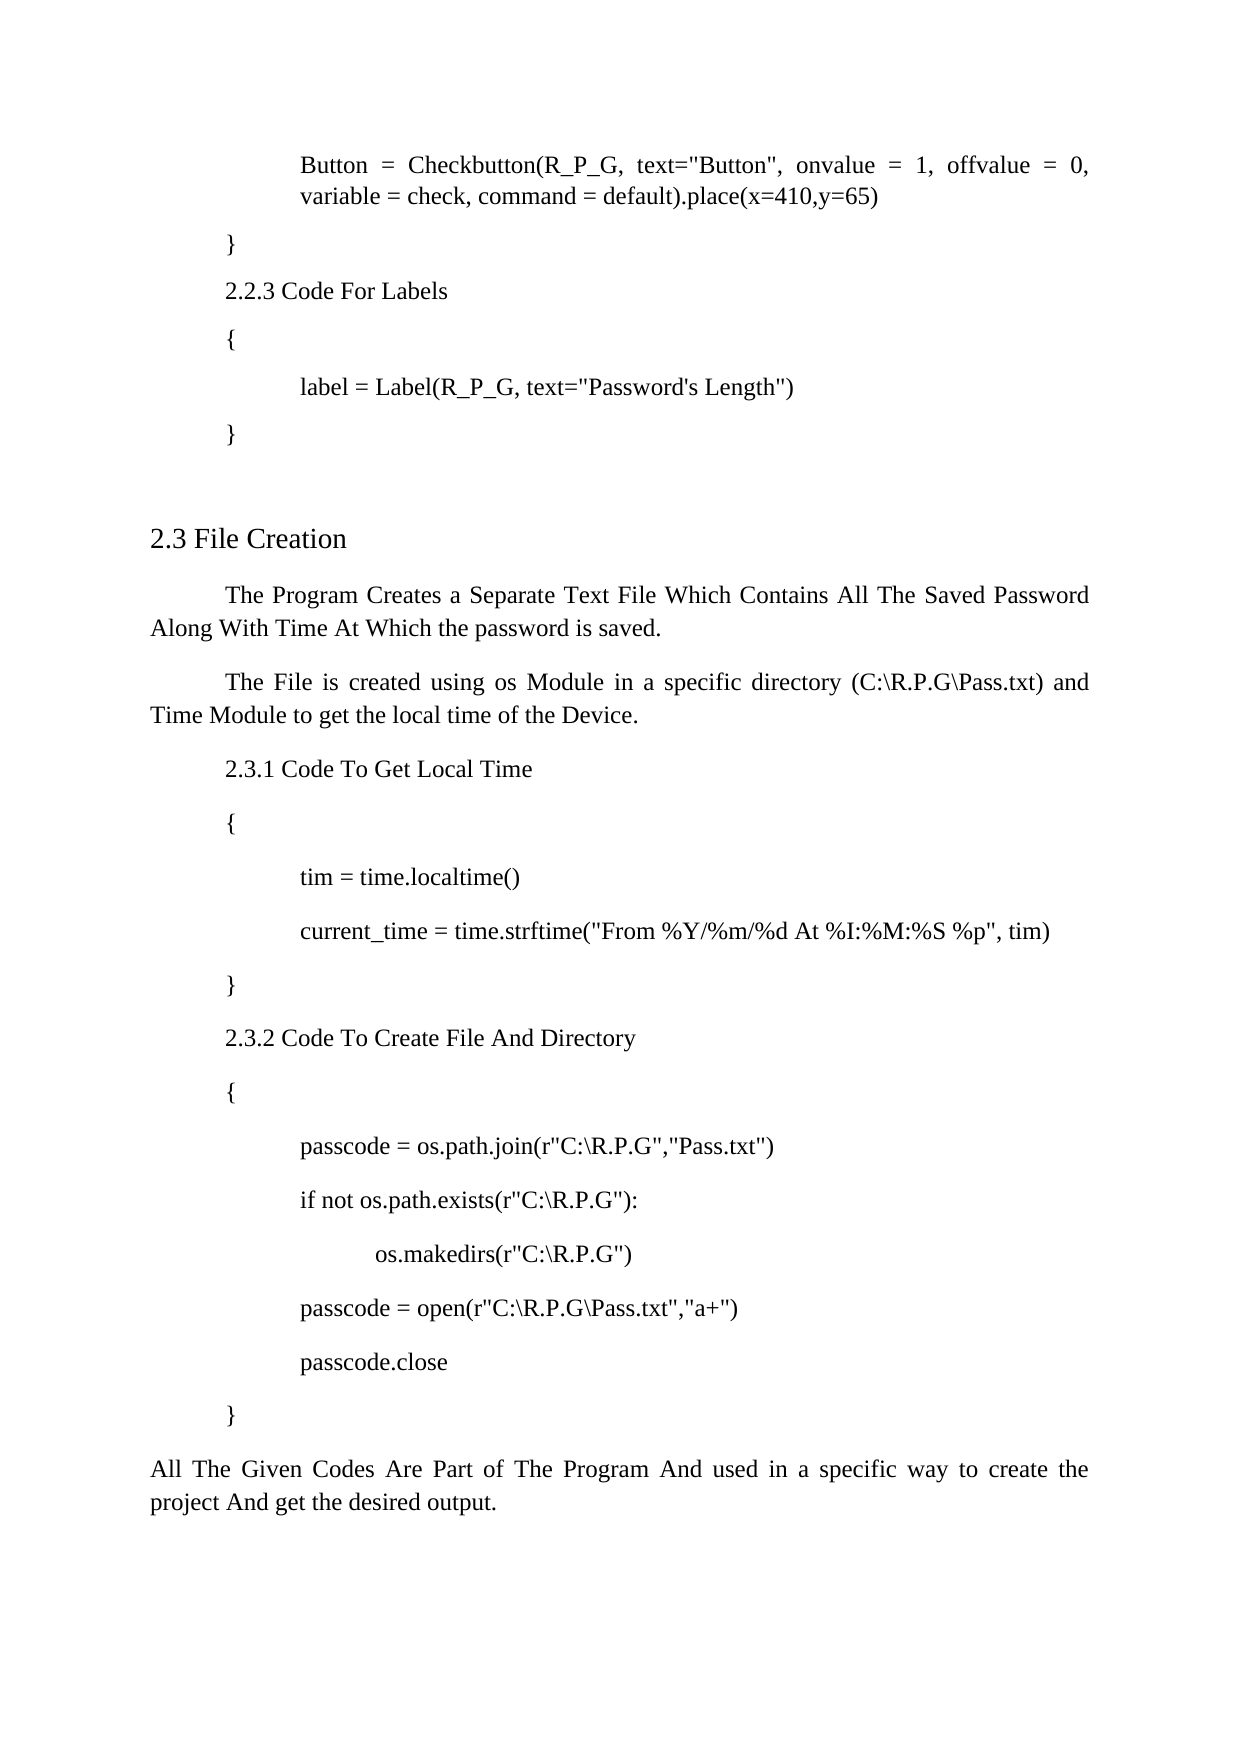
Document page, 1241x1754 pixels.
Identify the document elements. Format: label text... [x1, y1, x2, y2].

text label = Label(R_P_G, text="Password's Length") [150, 372, 1090, 401]
text The File is created using os Module in a specific directory (C:\R.P.G\Pass.txt) and Time Module to get the local time of the Device. [150, 667, 1090, 729]
text { [150, 1077, 1090, 1106]
text os.makedirs(r"C:\R.P.G") [300, 1239, 1090, 1268]
text 2.3 File Creation [150, 521, 1090, 555]
text } [150, 229, 1090, 257]
text 2.3.1 Code To Get Local Time [150, 754, 1090, 783]
text passcode = open(r"C:\R.P.G\Pass.txt","a+") [225, 1293, 1090, 1322]
text { [150, 808, 1090, 837]
text } [150, 970, 1090, 998]
text } [150, 419, 1090, 448]
text 2.3.2 Code To Create File And Directory [150, 1023, 1090, 1052]
text current_time = time.strftime("From %Y/%m/%d At %I:%M:%S %p", tim) [225, 916, 1090, 944]
text The Program Creates a Separate Text File Which Contains All The Saved Password Along With Time At Which the password is saved. [150, 581, 1090, 642]
text { [150, 324, 1090, 353]
text 2.2.3 Code For Labels [150, 276, 1090, 305]
text tim = time.localtime() [150, 862, 1090, 891]
text passcode.close [225, 1347, 1090, 1375]
text } [150, 1401, 1090, 1429]
text All The Given Codes Are Part of The Program And used in a specific way to create the project And get the desired output. [150, 1454, 1090, 1516]
text passcode = os.path.join(r"C:\R.P.G","Pass.txt") [150, 1131, 1090, 1160]
text if not os.path.exists(r"C:\R.P.G"): [225, 1185, 1090, 1214]
text Button = Checkbutton(R_P_G, text="Button", onvalue = 1, offvalue = 0, variable = check, command = default).place(x=410,y=65) [300, 150, 1090, 210]
